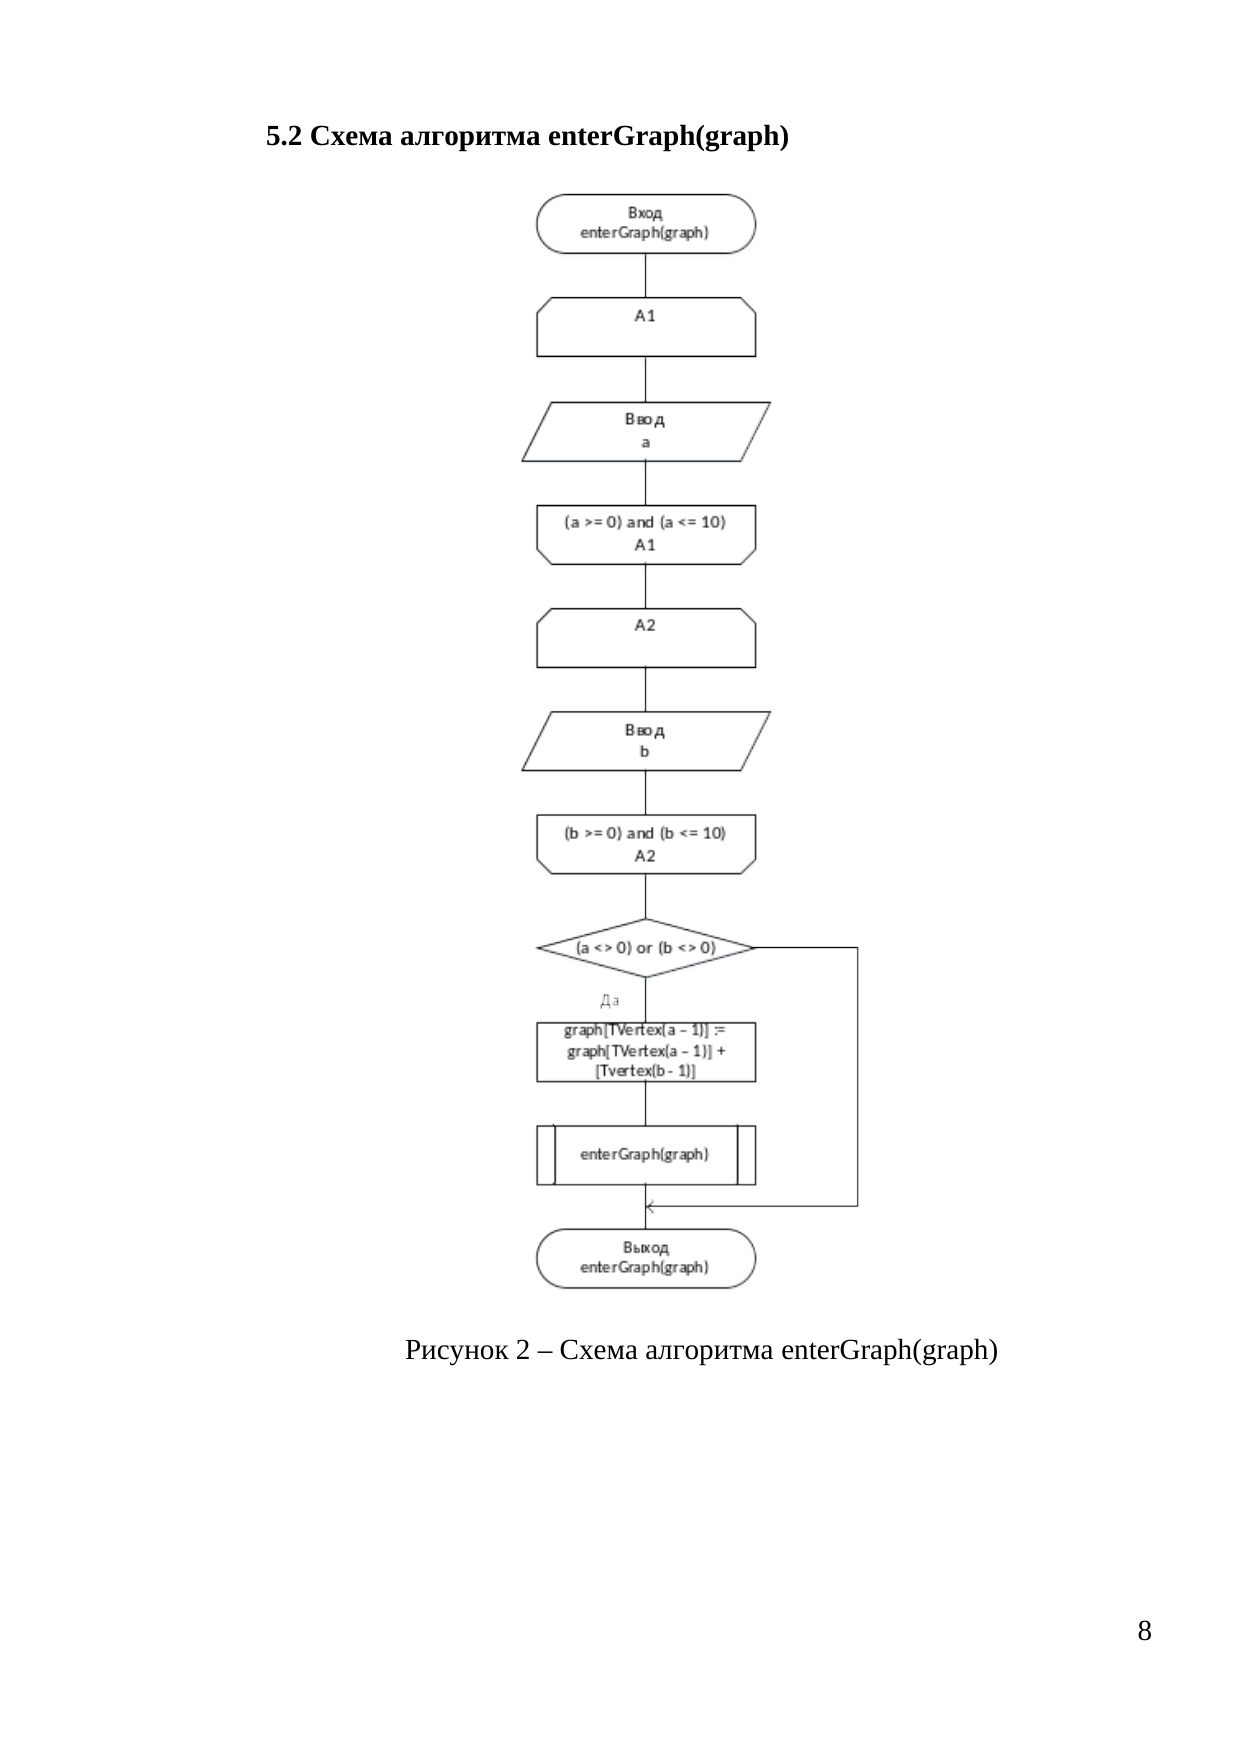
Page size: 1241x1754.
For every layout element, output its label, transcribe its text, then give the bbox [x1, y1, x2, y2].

subtitle Схема алгоритма enterGraph(graph) [266, 118, 1152, 152]
text Рисунок 2 – Схема алгоритма enterGraph(graph) [177, 1332, 1152, 1366]
